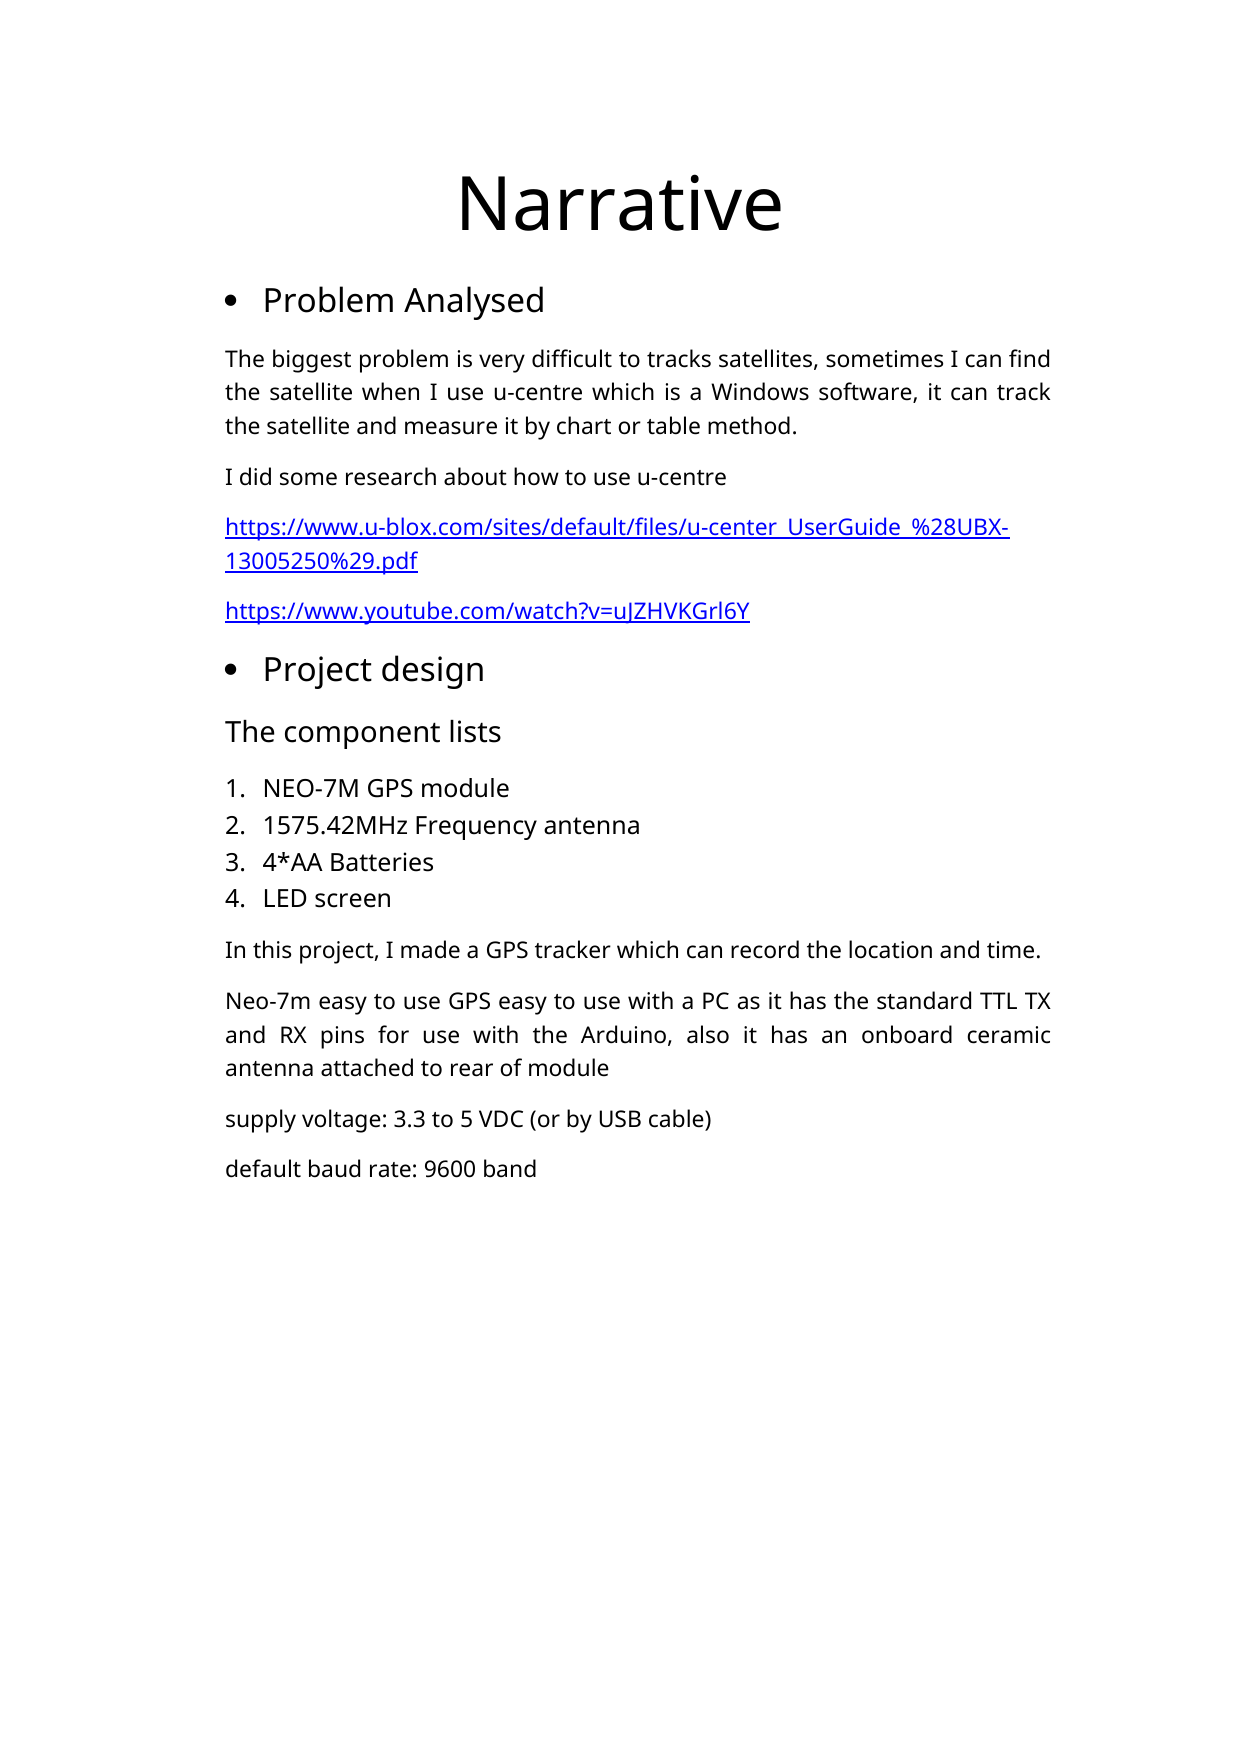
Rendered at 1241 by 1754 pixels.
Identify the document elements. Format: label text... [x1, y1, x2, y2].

text I did some research about how to use u-centre [225, 461, 1053, 492]
text https://www.u-blox.com/sites/default/files/u-center_UserGuide_%28UBX-13005250%29.pdf [225, 511, 1053, 576]
list NEO-7M GPS module [225, 771, 1053, 805]
text https://www.youtube.com/watch?v=uJZHVKGrl6Y [225, 595, 1053, 626]
text Narrative [187, 150, 1053, 252]
text default baud rate: 9600 band [225, 1153, 1053, 1184]
text Neo-7m easy to use GPS easy to use with a PC as it has the standard TTL TX and RX pins for use with the Arduino, also it has an onboard ceramic antenna attached to rear of module [225, 985, 1053, 1083]
text The component lists [225, 711, 1053, 751]
list 1575.42MHz Frequency antenna [225, 807, 1053, 841]
text supply voltage: 3.3 to 5 VDC (or by USB cable) [225, 1103, 1053, 1134]
list Problem Analysed [225, 277, 1053, 322]
list 4*AA Batteries [225, 844, 1053, 878]
list LED screen [225, 881, 1053, 915]
list Project design [225, 646, 1053, 691]
text The biggest problem is very difficult to tracks satellites, sometimes I can find the satellite when I use u-centre which is a Windows software, it can track the satellite and measure it by chart or table method. [225, 343, 1053, 441]
text In this project, I made a GPS tracker which can record the location and time. [225, 934, 1053, 966]
